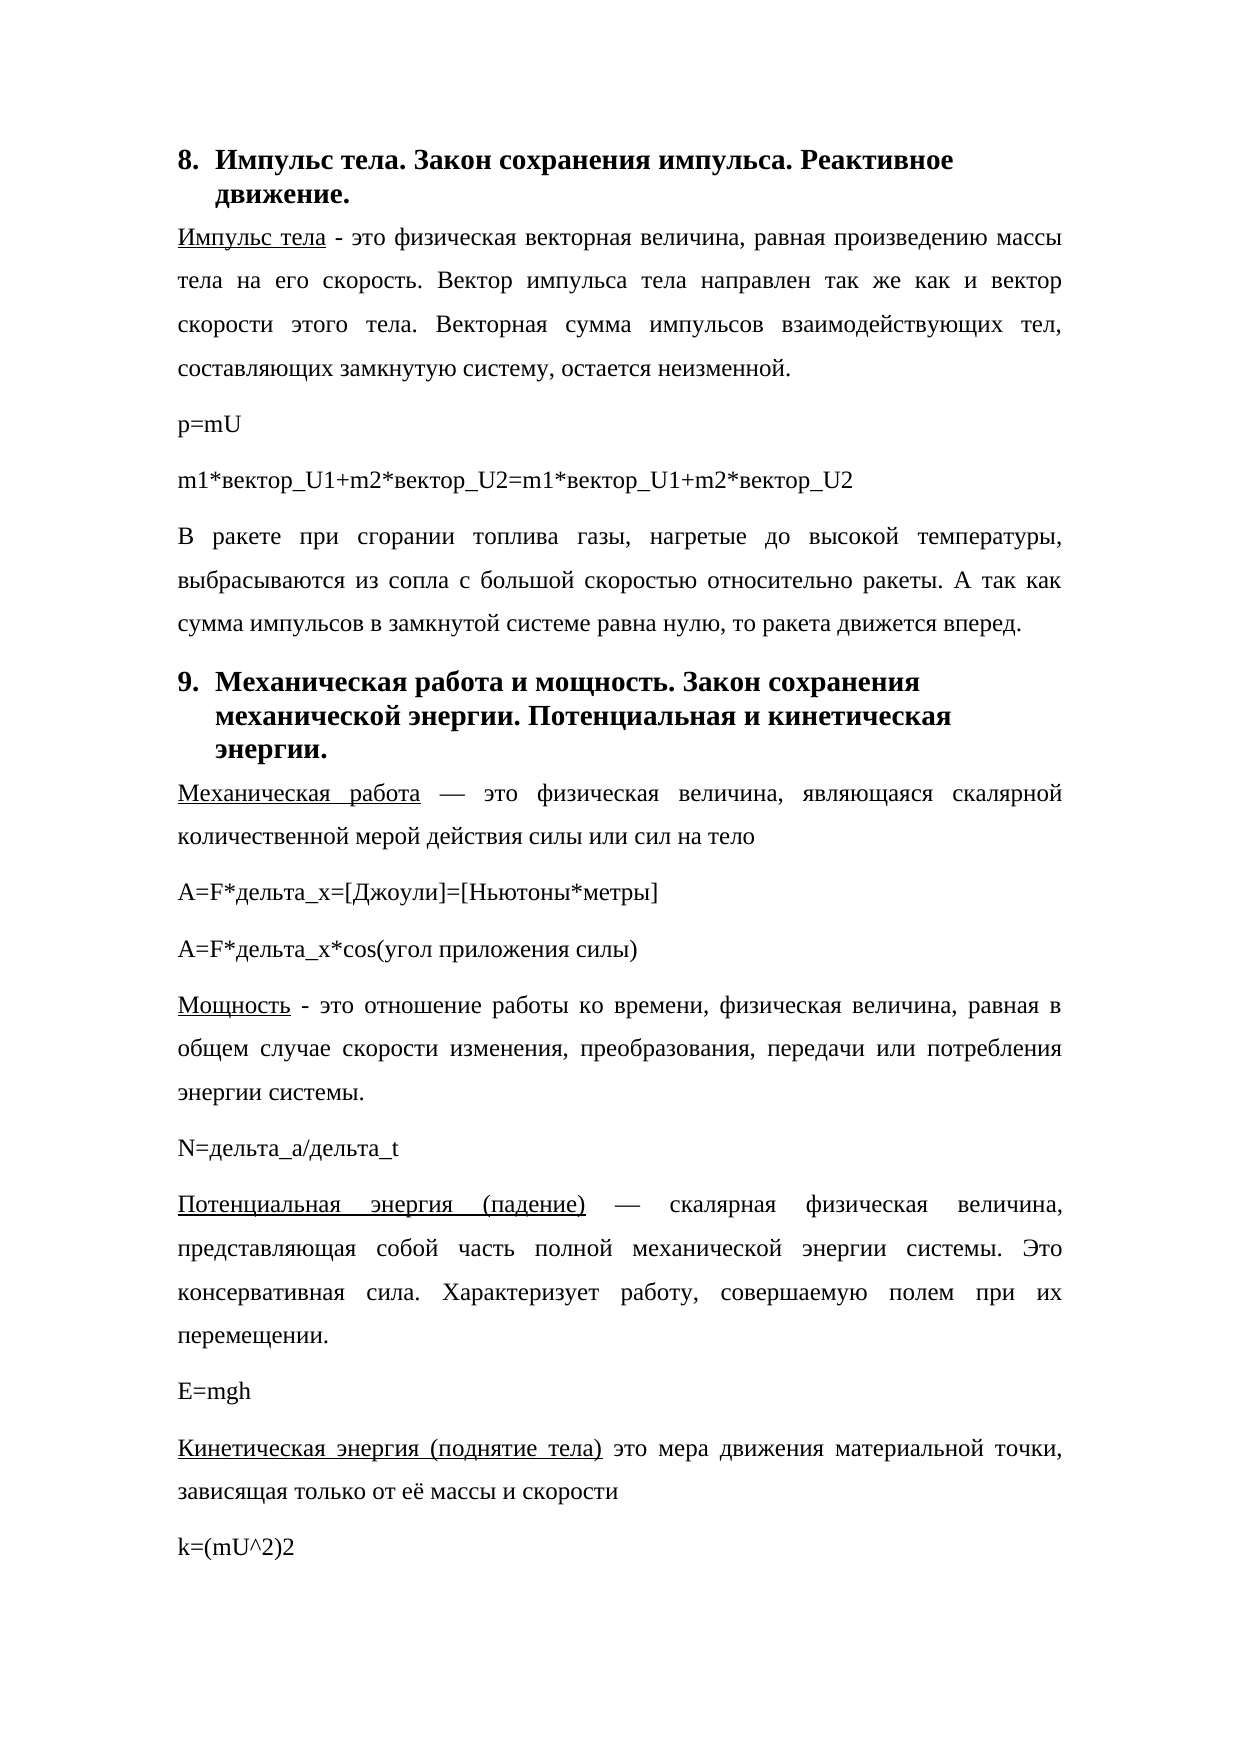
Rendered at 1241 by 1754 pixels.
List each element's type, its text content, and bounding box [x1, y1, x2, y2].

text Потенциальная энергия (падение) — скалярная физическая величина, представляющая собой часть полной механической энергии системы. Это консервативная сила. Характеризует работу, совершаемую полем при их перемещении. [177, 1189, 1063, 1349]
text Мощность - это отношение работы ко времени, физическая величина, равная в общем случае скорости изменения, преобразования, передачи или потребления энергии системы. [177, 990, 1063, 1106]
title Импульс тела. Закон сохранения импульса. Реактивное движение. [177, 142, 1063, 209]
text Импульс тела - это физическая векторная величина, равная произведению массы тела на его скорость. Вектор импульса тела направлен так же как и вектор скорости этого тела. Векторная сумма импульсов взаимодействующих тел, составляющих замкнутую систему, остается неизменной. [177, 222, 1063, 381]
text A=F*дельта_x=[Джоули]=[Ньютоны*метры] [177, 877, 1063, 906]
text Кинетическая энергия (поднятие тела) это мера движения материальной точки, зависящая только от её массы и скорости [177, 1433, 1063, 1505]
text k=(mU^2)2 [177, 1532, 1063, 1561]
text Механическая работа — это физическая величина, являющаяся скалярной количественной мерой действия силы или сил на тело [177, 778, 1063, 850]
text p=mU [177, 409, 1063, 438]
text m1*вектор_U1+m2*вектор_U2=m1*вектор_U1+m2*вектор_U2 [177, 465, 1063, 494]
text В ракете при сгорании топлива газы, нагретые до высокой температуры, выбрасываются из сопла с большой скоростью относительно ракеты. А так как сумма импульсов в замкнутой системе равна нулю, то ракета движется вперед. [177, 521, 1063, 637]
text N=дельта_a/дельта_t [177, 1133, 1063, 1162]
title Механическая работа и мощность. Закон сохранения механической энергии. Потенциальная и кинетическая энергии. [177, 664, 1063, 765]
text A=F*дельта_x*cos(угол приложения силы) [177, 934, 1063, 962]
text E=mgh [177, 1376, 1063, 1405]
